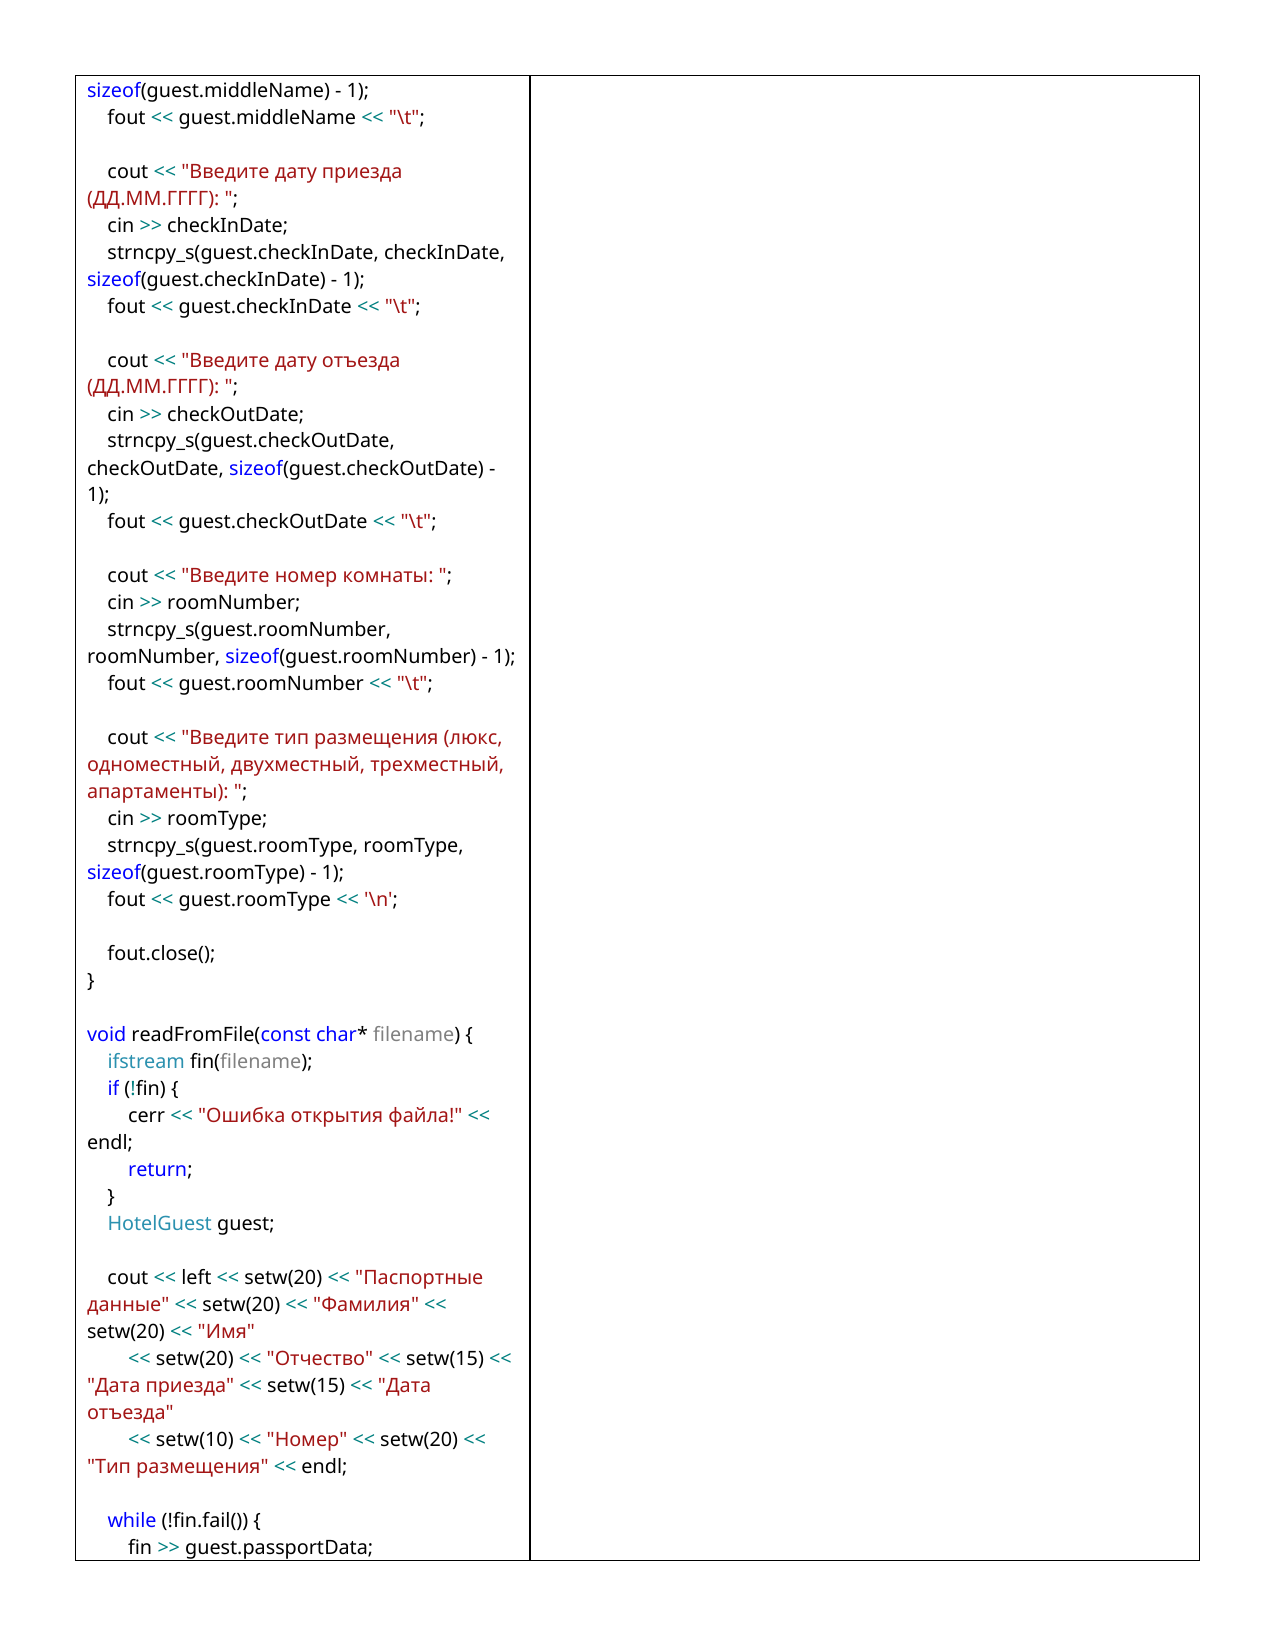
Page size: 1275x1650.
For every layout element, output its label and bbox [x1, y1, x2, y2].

table_cell [76, 76, 529, 1560]
table_cell [531, 76, 1199, 1560]
